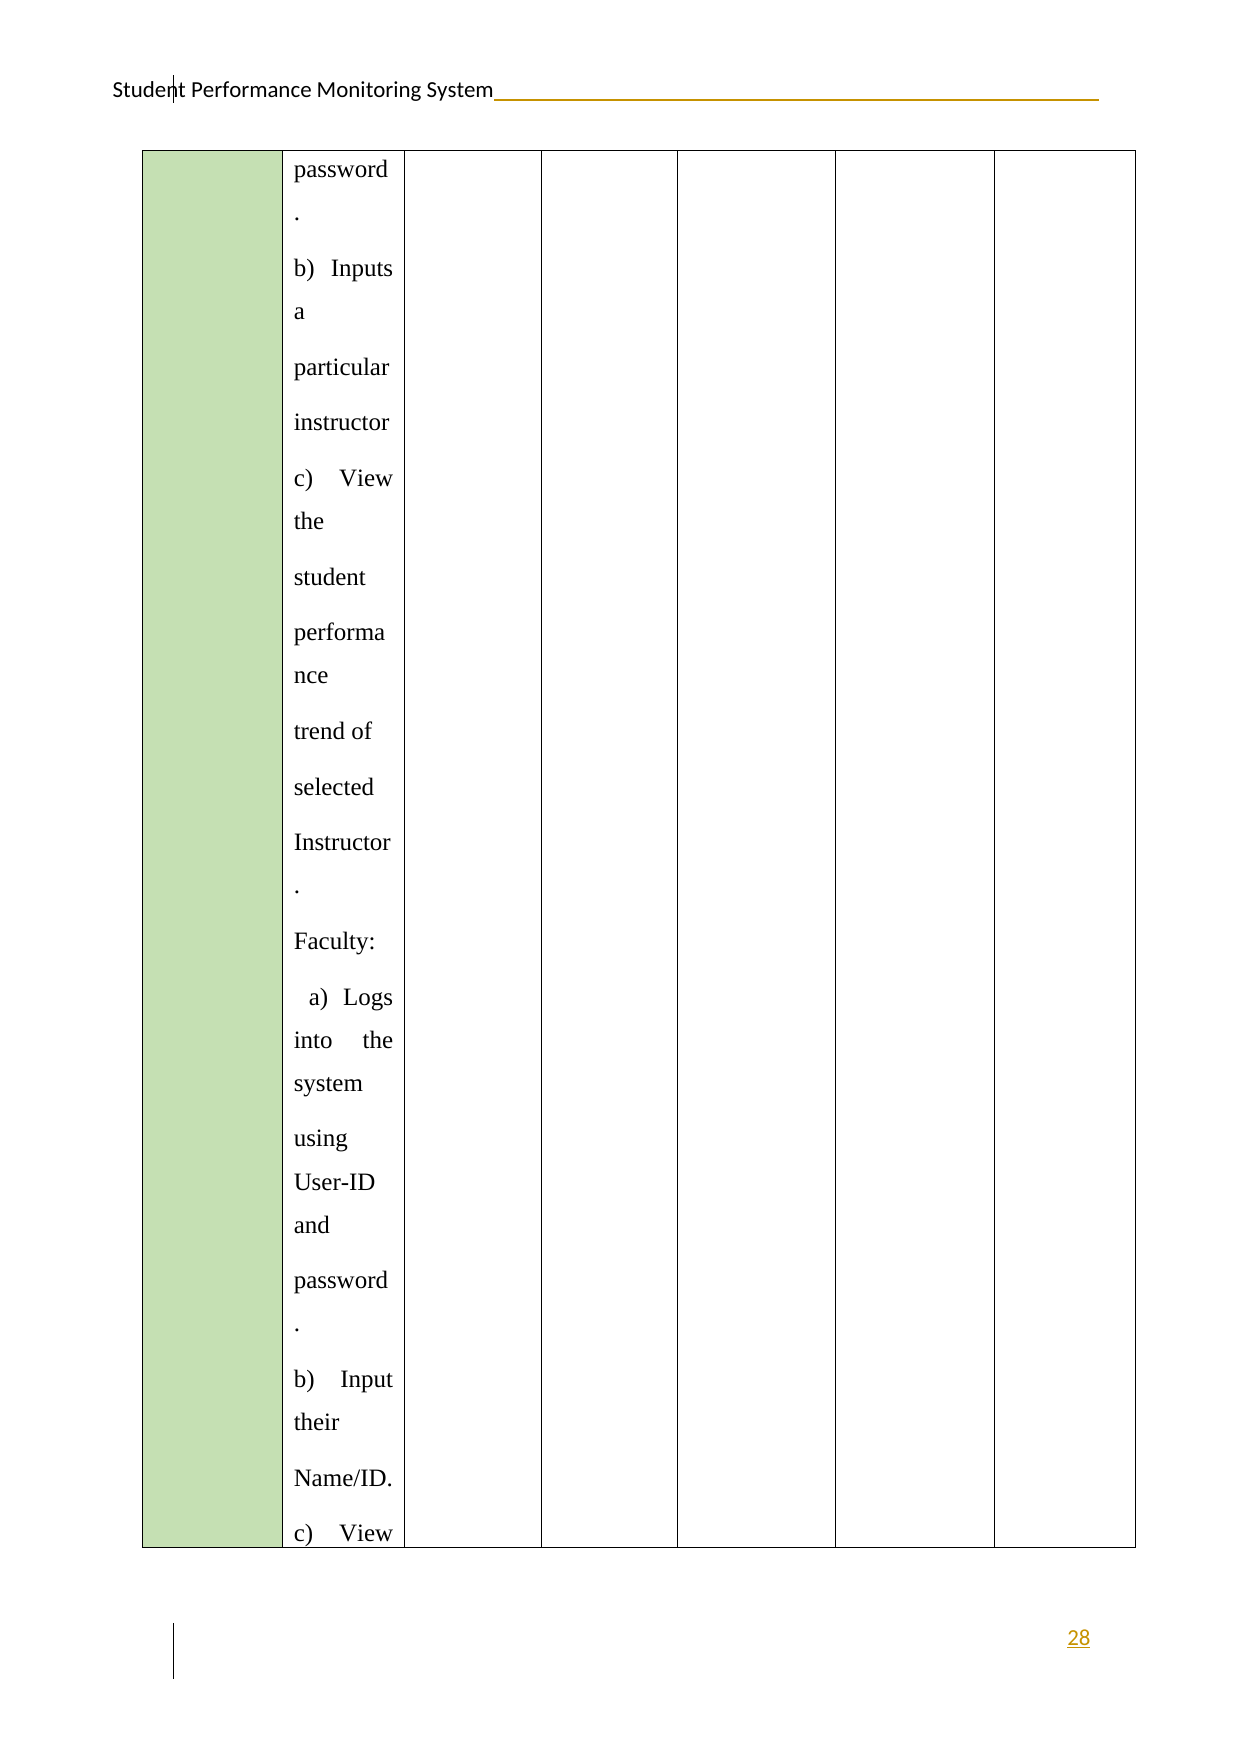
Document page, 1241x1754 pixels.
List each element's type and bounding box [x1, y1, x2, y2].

table_cell [405, 151, 541, 1547]
table_cell [542, 151, 677, 1547]
table_cell [283, 151, 404, 1547]
table_cell [143, 151, 282, 1547]
table_cell [995, 151, 1135, 1547]
table_cell [836, 151, 994, 1547]
table_cell [678, 151, 835, 1547]
